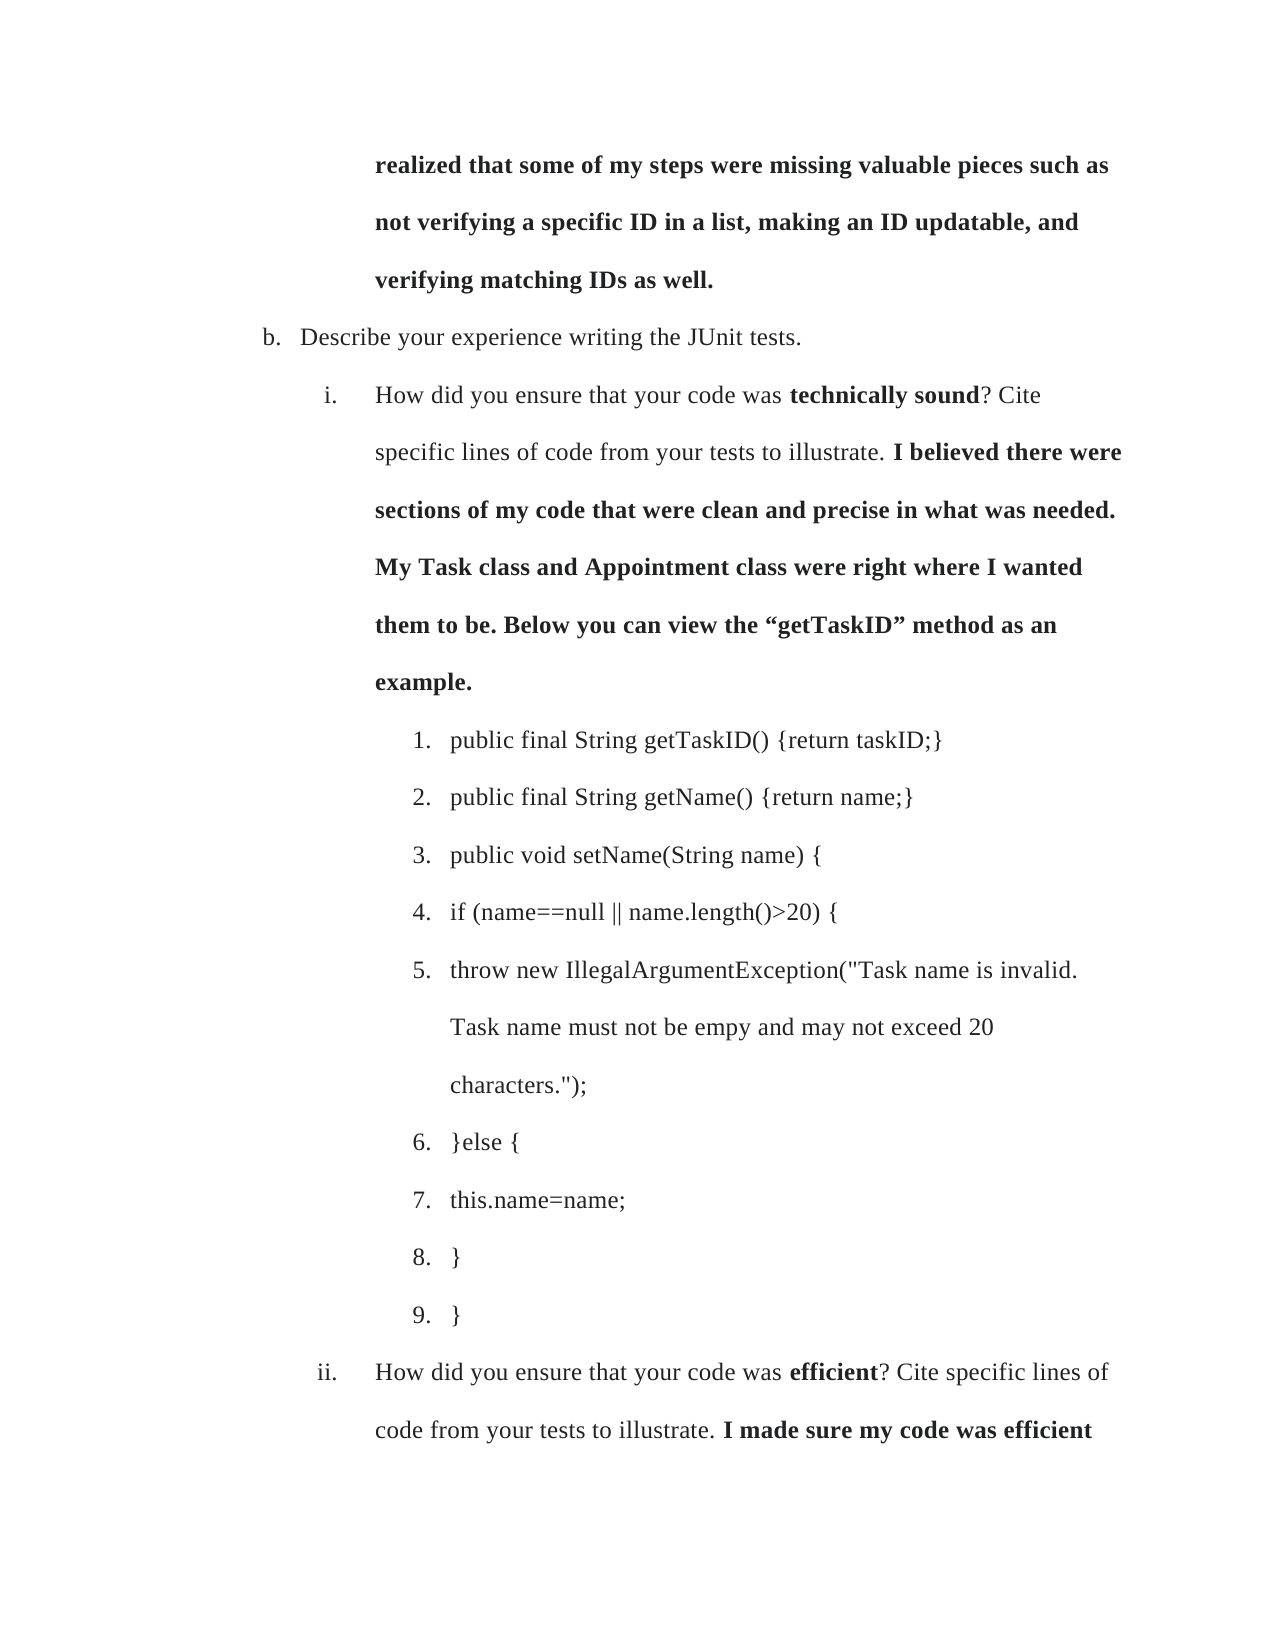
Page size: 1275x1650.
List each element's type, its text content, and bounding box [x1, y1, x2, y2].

list } [412, 1242, 1125, 1271]
list }else { [412, 1127, 1125, 1156]
list if (name==null || name.length()>20) { [412, 897, 1125, 926]
list How did you ensure that your code was technically sound? Cite specific lines of code from your tests to illustrate. I believed there were sections of my code that were clean and precise in what was needed. My Task class and Appointment class were right where I wanted them to be. Below you can view the “getTaskID” method as an example. [337, 380, 1125, 696]
list Describe your experience writing the JUnit tests. [262, 322, 1125, 351]
list public final String getTaskID() {return taskID;} [412, 725, 1125, 754]
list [337, 1357, 1125, 1444]
list public final String getName() {return name;} [412, 782, 1125, 811]
list this.name=name; [412, 1185, 1125, 1214]
list public void setName(String name) { [412, 840, 1125, 869]
list } [412, 1300, 1125, 1329]
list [337, 150, 1125, 294]
list throw new IllegalArgumentException("Task name is invalid. Task name must not be empy and may not exceed 20 characters."); [412, 955, 1125, 1099]
